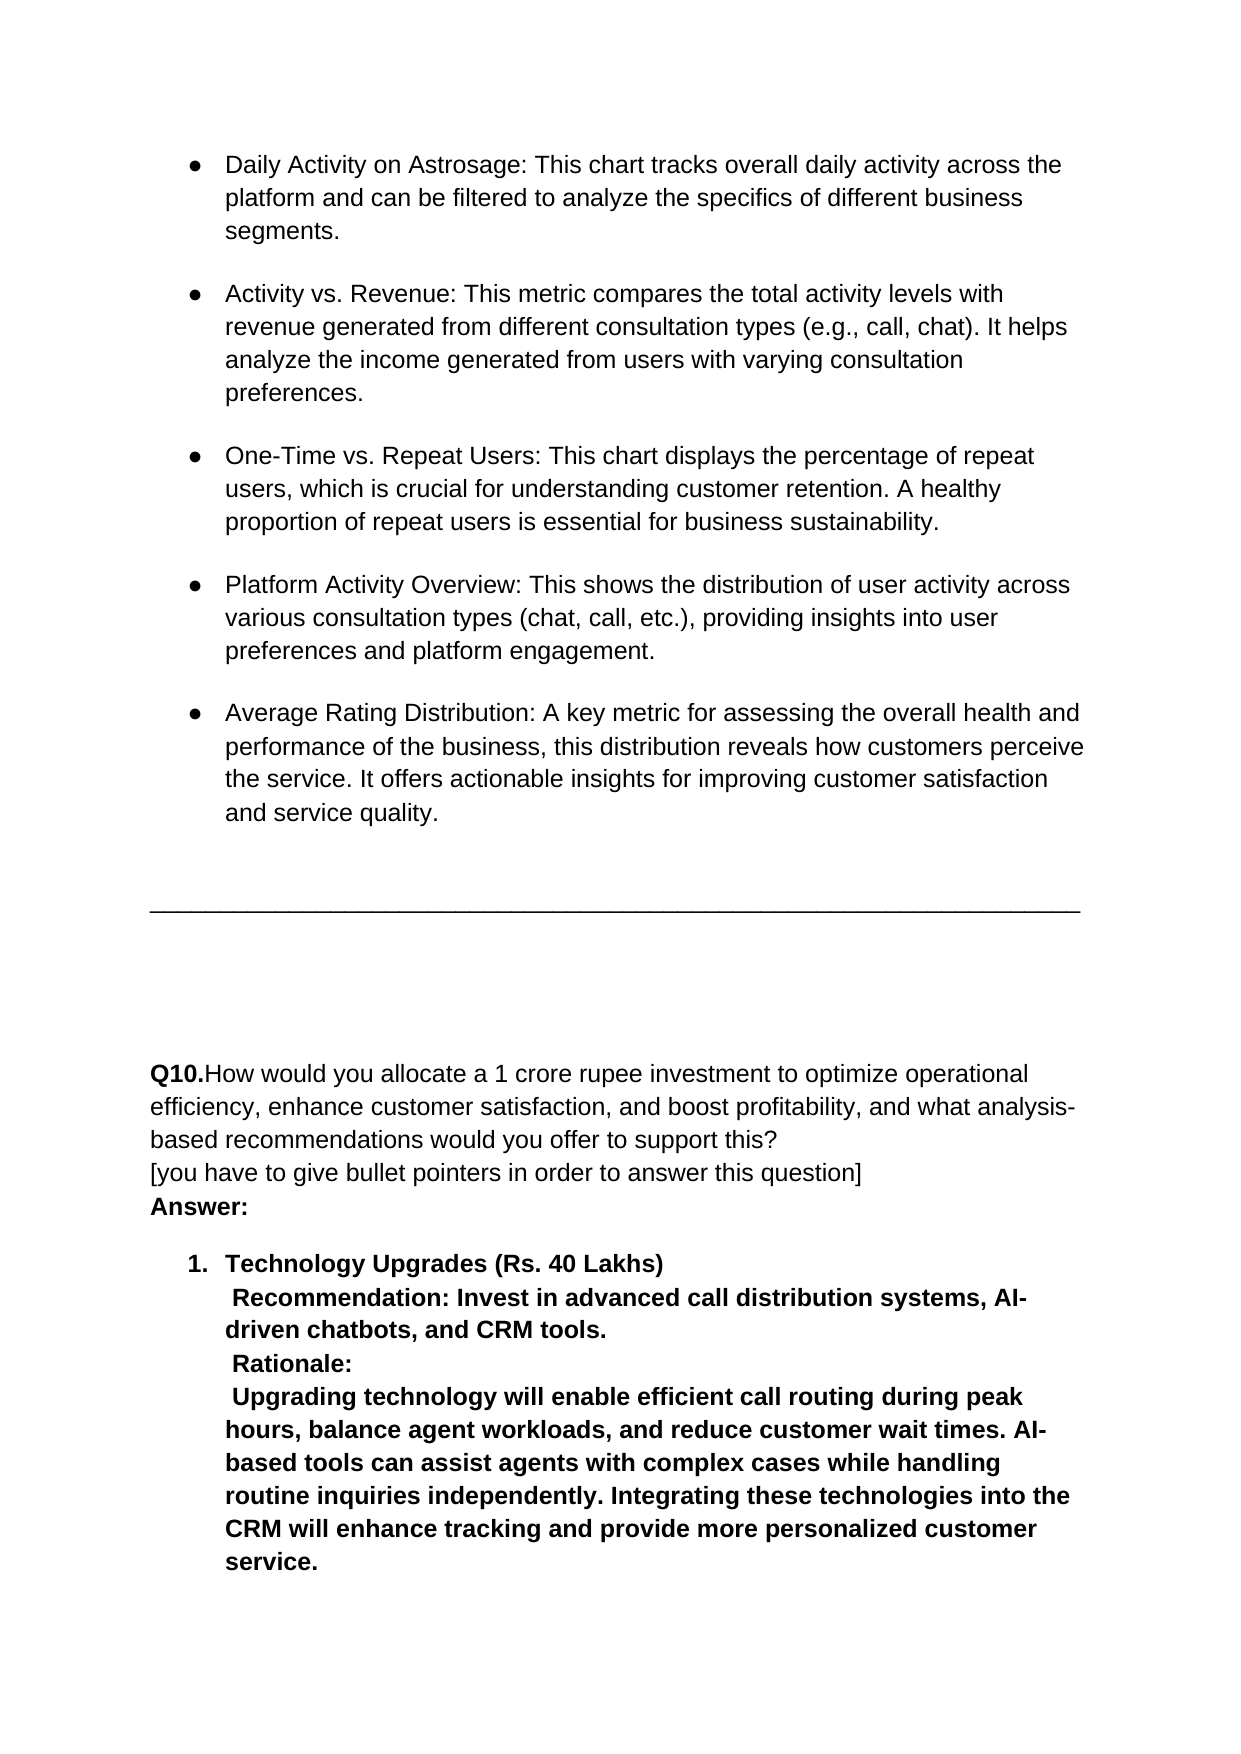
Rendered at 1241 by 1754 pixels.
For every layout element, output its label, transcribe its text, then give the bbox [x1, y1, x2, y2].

list Platform Activity Overview: This shows the distribution of user activity across various consultation types (chat, call, etc.), providing insights into user preferences and platform engagement. [187, 569, 1090, 694]
list Activity vs. Revenue: This metric compares the total activity levels with revenue generated from different consultation types (e.g., call, chat). It helps analyze the income generated from users with varying consultation preferences. [187, 279, 1090, 437]
text ___________________________________________________________________ [150, 885, 1090, 914]
text [you have to give bullet pointers in order to answer this question] [150, 1158, 1090, 1187]
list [187, 1249, 1090, 1575]
list Daily Activity on Astrosage: This chart tracks overall daily activity across the platform and can be filtered to analyze the specifics of different business segments. [187, 150, 1090, 275]
text Answer: [150, 1191, 1090, 1220]
list Average Rating Distribution: A key metric for assessing the overall health and performance of the business, this distribution reveals how customers perceive the service. It offers actionable insights for improving customer satisfaction and service quality. [187, 698, 1090, 856]
text Q10.How would you allocate a 1 crore rupee investment to optimize operational efficiency, enhance customer satisfaction, and boost profitability, and what analysis-based recommendations would you offer to support this? [150, 1059, 1090, 1154]
list One-Time vs. Repeat Users: This chart displays the percentage of repeat users, which is crucial for understanding customer retention. A healthy proportion of repeat users is essential for business sustainability. [187, 441, 1090, 566]
